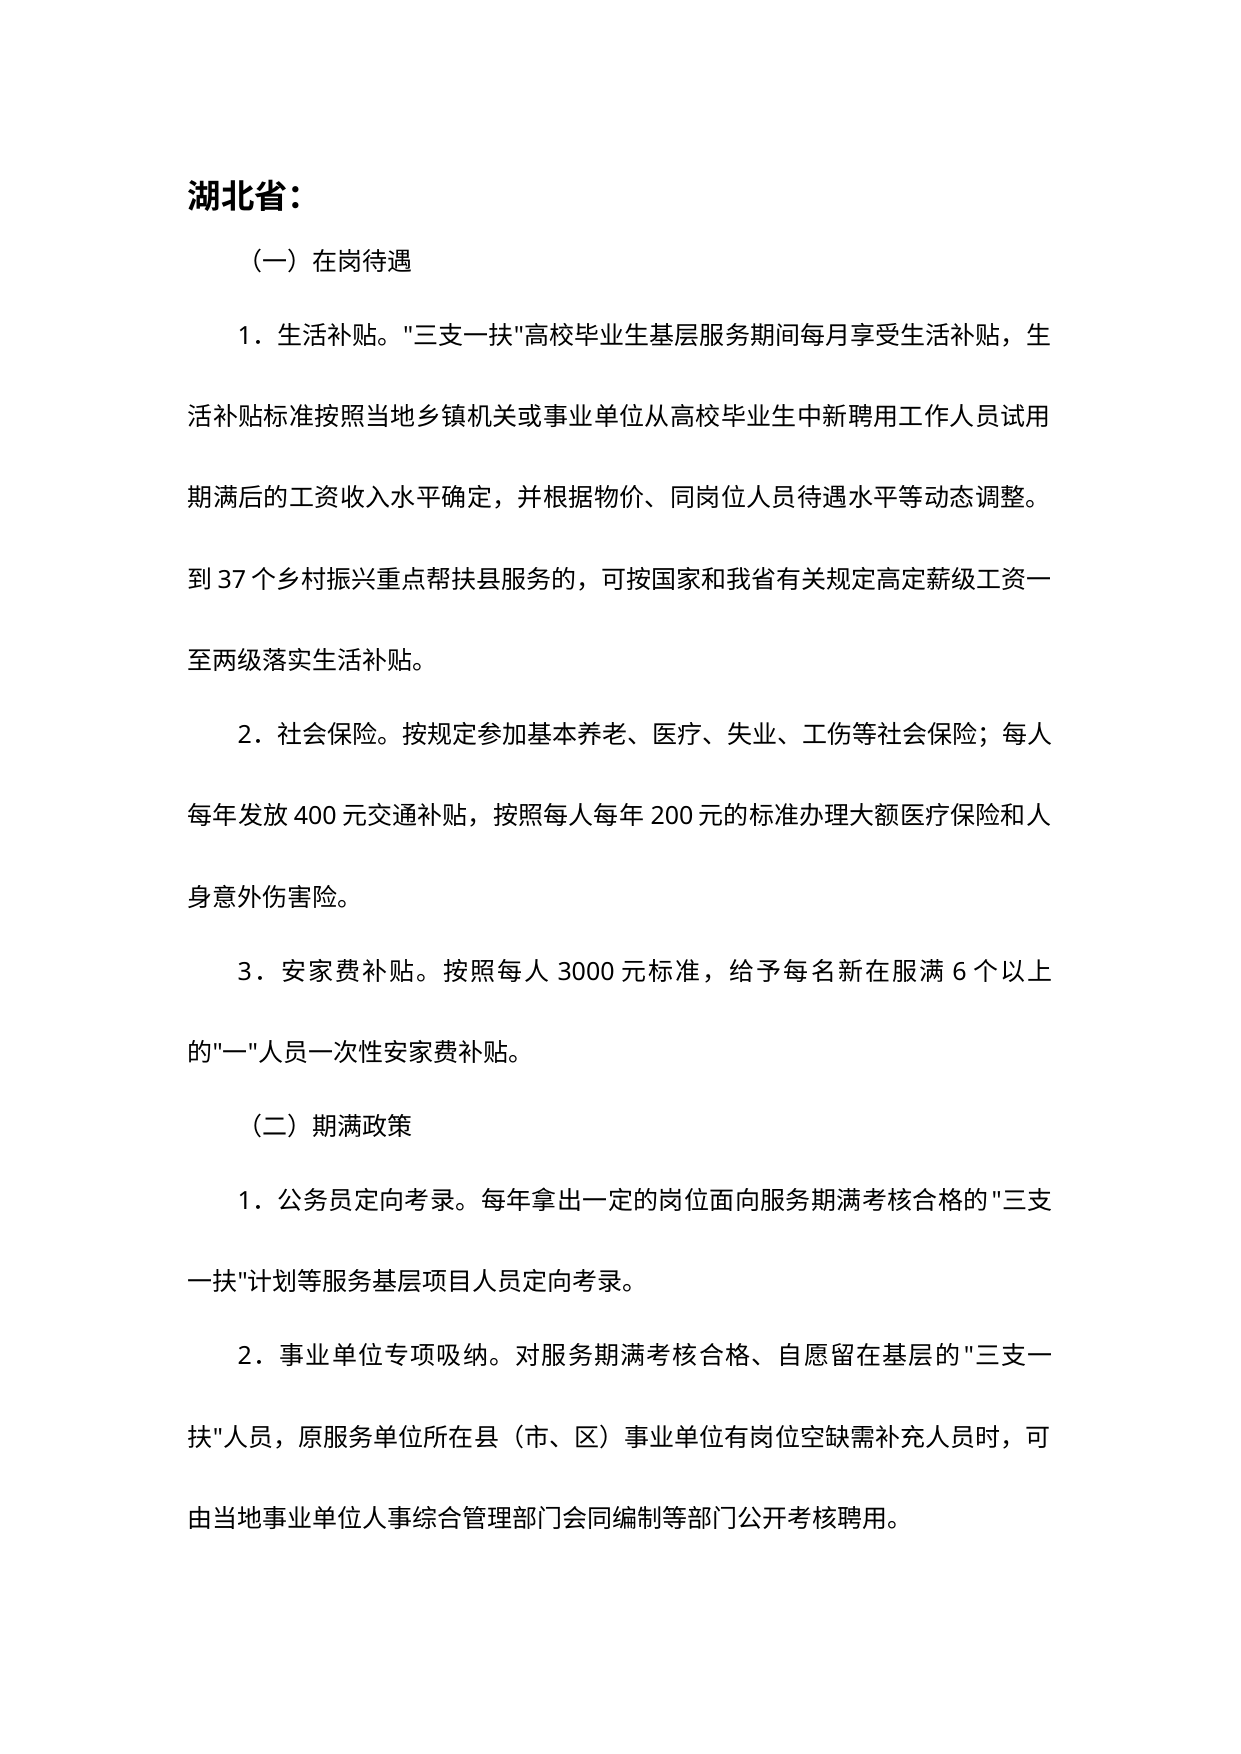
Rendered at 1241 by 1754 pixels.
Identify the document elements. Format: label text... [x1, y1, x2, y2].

text 1．生活补贴。"三支一扶"高校毕业生基层服务期间每月享受生活补贴，生活补贴标准按照当地乡镇机关或事业单位从高校毕业生中新聘用工作人员试用期满后的工资收入水平确定，并根据物价、同岗位人员待遇水平等动态调整。到37个乡村振兴重点帮扶县服务的，可按国家和我省有关规定高定薪级工资一至两级落实生活补贴。 [187, 301, 1053, 691]
text 3．安家费补贴。按照每人3000元标准，给予每名新在服满6个以上的"一"人员一次性安家费补贴。 [187, 937, 1053, 1083]
text 2．社会保险。按规定参加基本养老、医疗、失业、工伤等社会保险；每人每年发放400元交通补贴，按照每人每年200元的标准办理大额医疗保险和人身意外伤害险。 [187, 700, 1053, 928]
text 1．公务员定向考录。每年拿出一定的岗位面向服务期满考核合格的"三支一扶"计划等服务基层项目人员定向考录。 [187, 1166, 1053, 1312]
text （二）期满政策 [187, 1092, 1053, 1157]
text （一）在岗待遇 [187, 227, 1053, 292]
text 湖北省： [187, 162, 1053, 227]
text 2．事业单位专项吸纳。对服务期满考核合格、自愿留在基层的"三支一扶"人员，原服务单位所在县（市、区）事业单位有岗位空缺需补充人员时，可由当地事业单位人事综合管理部门会同编制等部门公开考核聘用。 [187, 1321, 1053, 1549]
